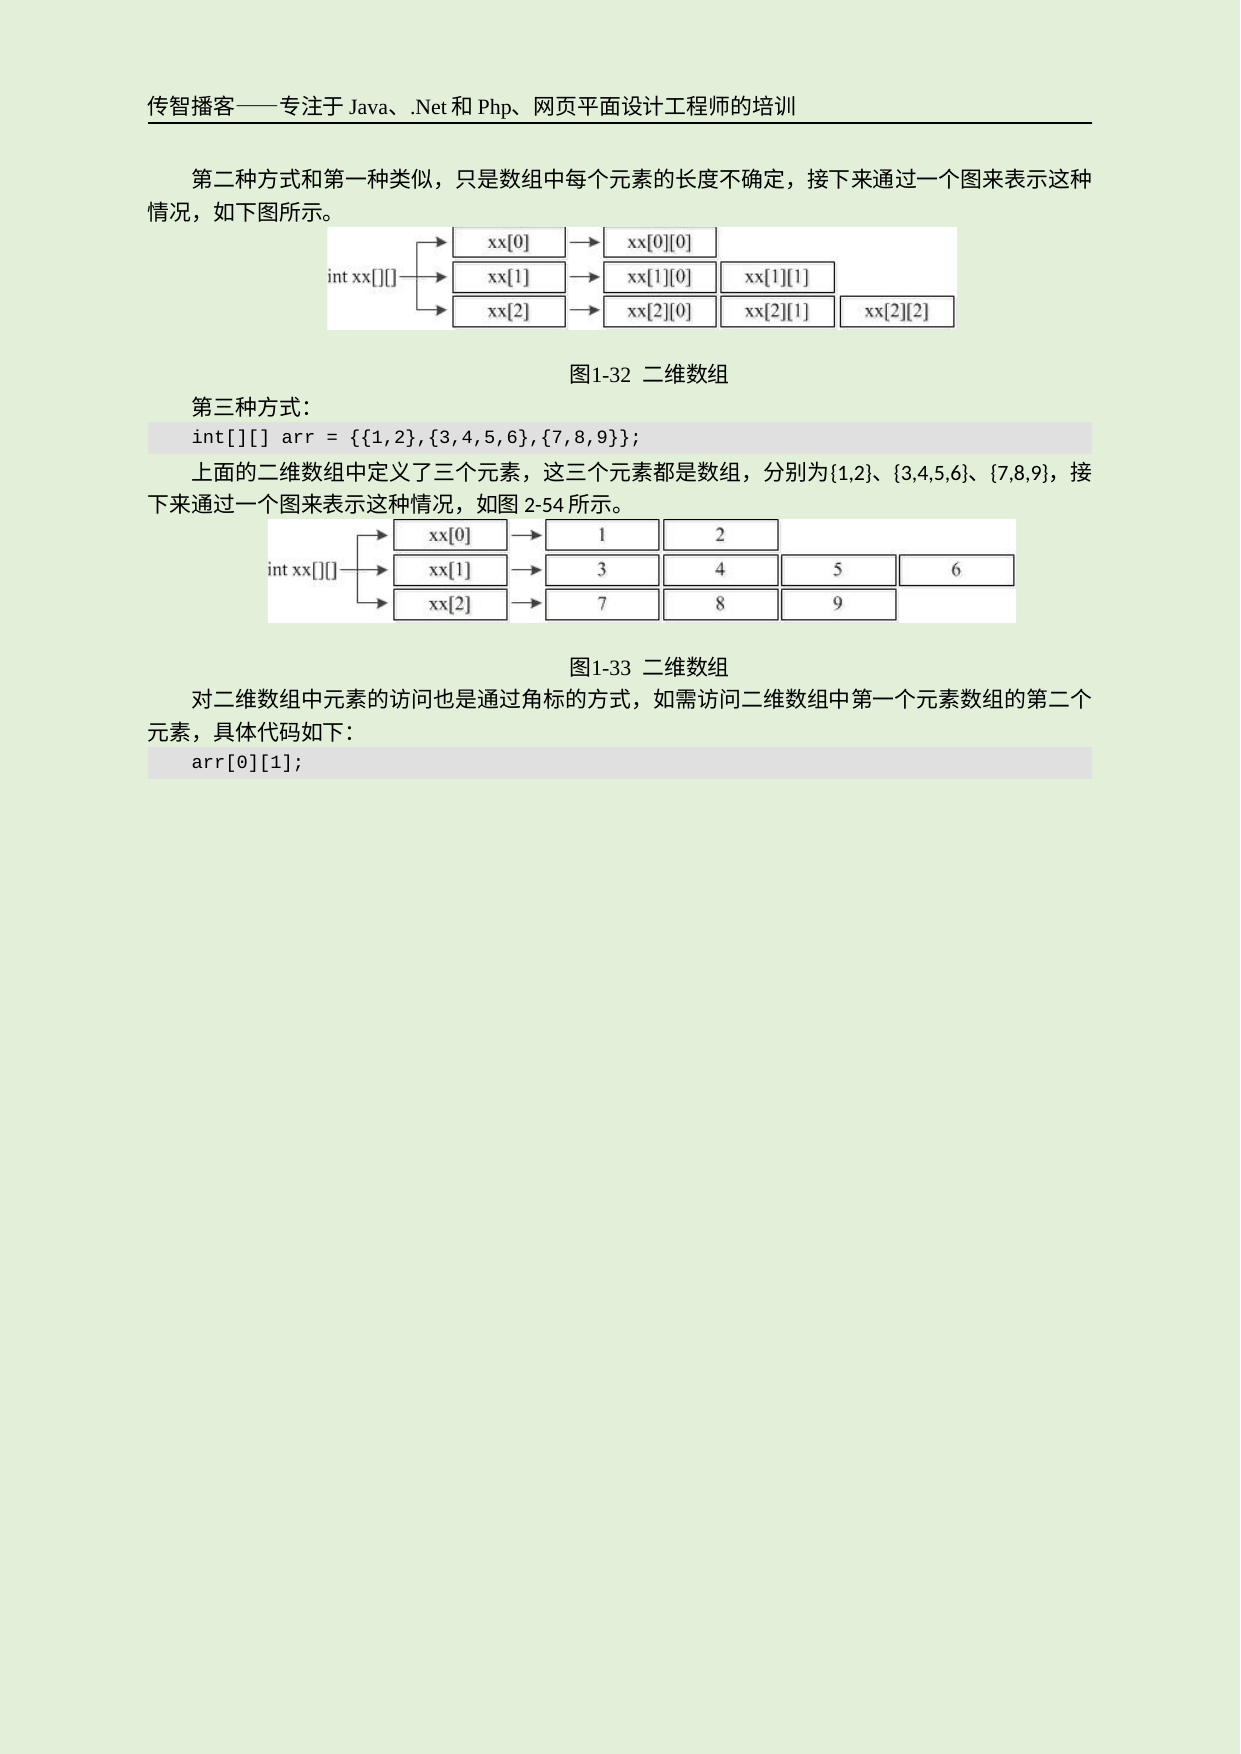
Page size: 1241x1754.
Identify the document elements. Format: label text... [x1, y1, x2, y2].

text 第二种方式和第一种类似，只是数组中每个元素的长度不确定，接下来通过一个图来表示这种情况，如下图所示。 [148, 162, 1092, 227]
picture [267, 519, 1017, 623]
text 对二维数组中元素的访问也是通过角标的方式，如需访问二维数组中第一个元素数组的第二个元素，具体代码如下： [148, 682, 1092, 747]
text 上面的二维数组中定义了三个元素，这三个元素都是数组，分别为{1,2}、{3,4,5,6}、{7,8,9}，接下来通过一个图来表示这种情况，如图2-54所示。 [148, 454, 1092, 519]
text 二维数组 [206, 649, 1092, 682]
text 二维数组 [206, 357, 1092, 389]
text arr[0][1]; [148, 747, 1092, 779]
picture [327, 227, 957, 330]
text 第三种方式： [148, 389, 1092, 422]
text int[][] arr = {{1,2},{3,4,5,6},{7,8,9}}; [148, 422, 1092, 454]
